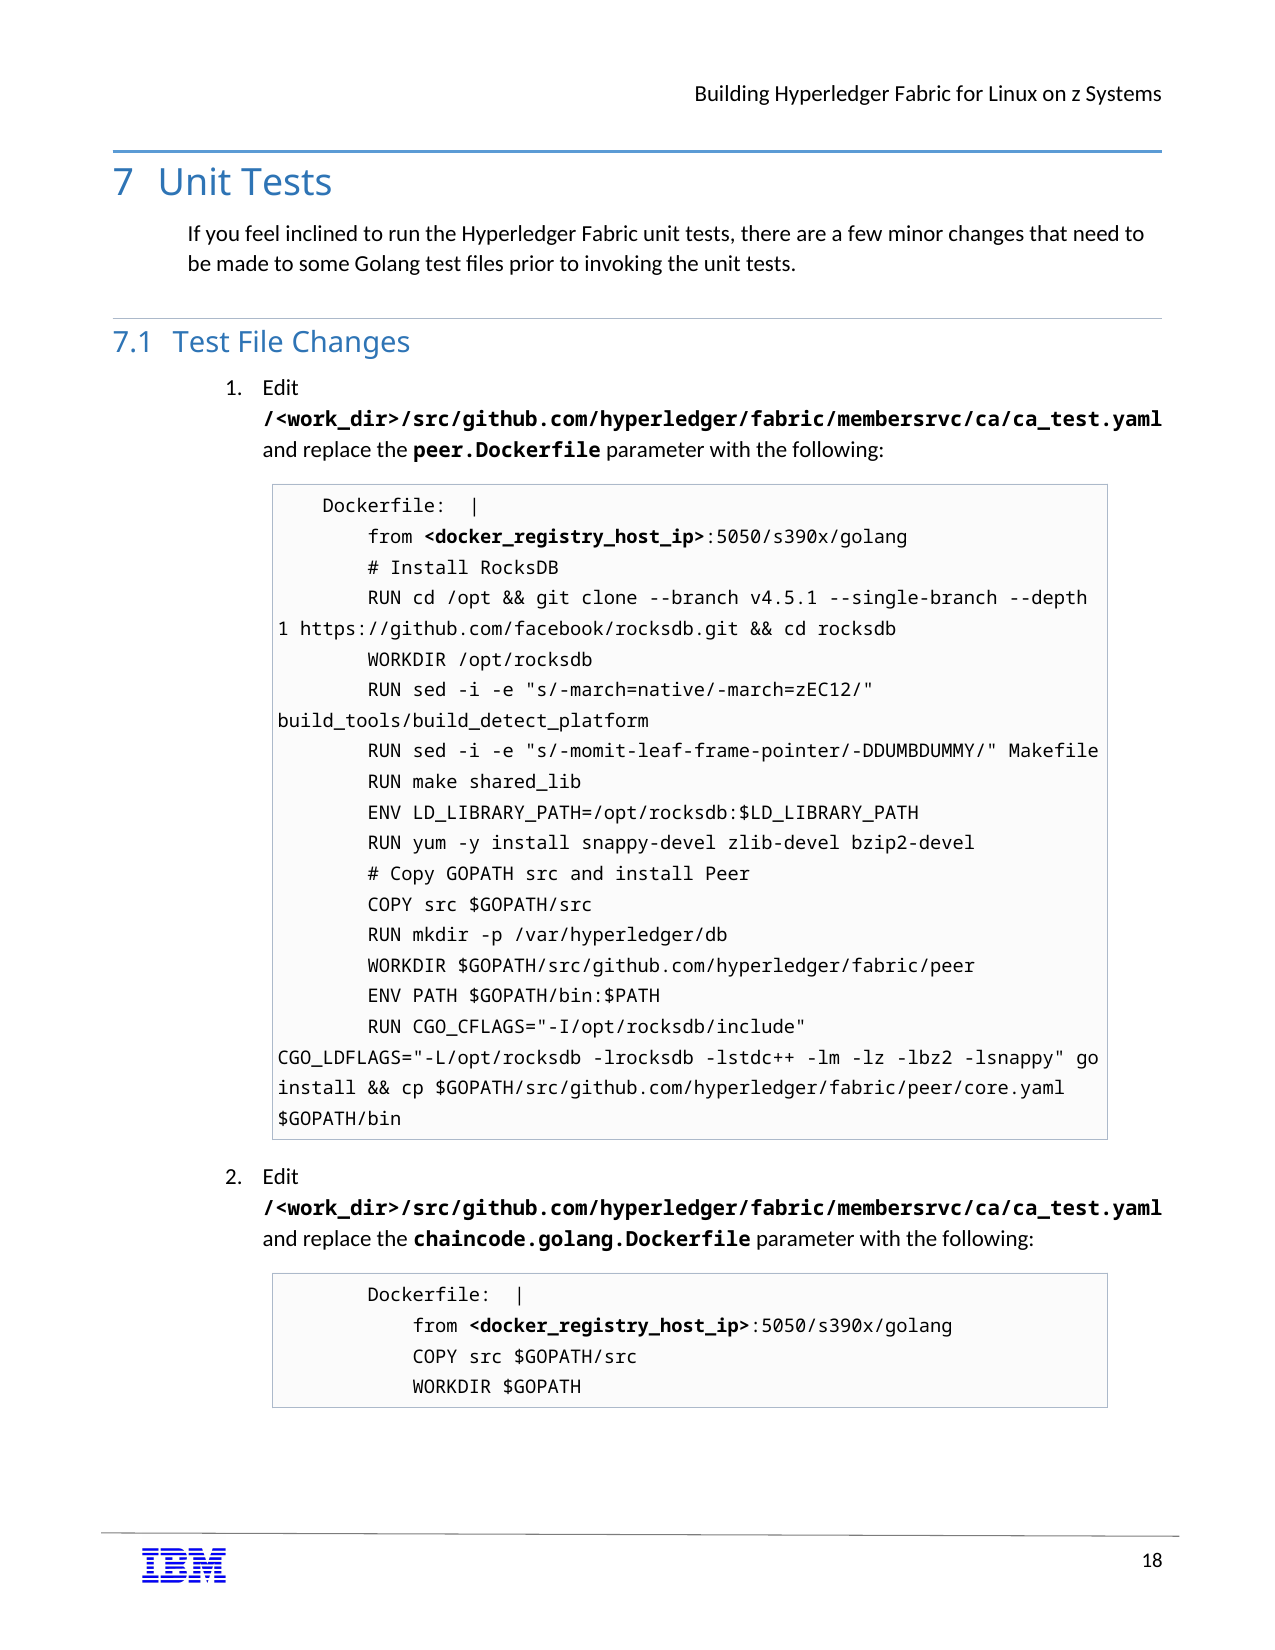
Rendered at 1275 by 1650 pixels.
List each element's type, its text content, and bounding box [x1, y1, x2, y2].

text RUN mkdir -p /var/hyperledger/db [273, 912, 1107, 943]
text RUN sed -i -e "s/-momit-leaf-frame-pointer/-DDUMBDUMMY/" Makefile [273, 728, 1107, 759]
text WORKDIR $GOPATH [273, 1364, 1107, 1407]
text from <docker_registry_host_ip>:5050/s390x/golang [273, 1303, 1107, 1334]
picture [142, 1534, 226, 1590]
text WORKDIR $GOPATH/src/github.com/hyperledger/fabric/peer [273, 943, 1107, 973]
text ENV PATH $GOPATH/bin:$PATH [273, 973, 1107, 1004]
list Edit /<work_dir>/src/github.com/hyperledger/fabric/membersrvc/ca/ca_test.yaml and replace the chaincode.golang.Dockerfile parameter with the following: [225, 1162, 1162, 1253]
text ENV LD_LIBRARY_PATH=/opt/rocksdb:$LD_LIBRARY_PATH [273, 790, 1107, 820]
text COPY src $GOPATH/src [273, 1334, 1107, 1364]
text If you feel inclined to run the Hyperledger Fabric unit tests, there are a few minor changes that need to be made to some Golang test files prior to invoking the unit tests. [187, 219, 1162, 277]
subtitle Test File Changes [112, 319, 1162, 361]
list Edit /<work_dir>/src/github.com/hyperledger/fabric/membersrvc/ca/ca_test.yaml and replace the peer.Dockerfile parameter with the following: [225, 373, 1162, 464]
text RUN cd /opt && git clone --branch v4.5.1 --single-branch --depth 1 https://github.com/facebook/rocksdb.git && cd rocksdb [273, 575, 1107, 637]
text # Copy GOPATH src and install Peer [273, 851, 1107, 882]
subtitle Unit Tests [112, 151, 1162, 206]
text RUN yum -y install snappy-devel zlib-devel bzip2-devel [273, 820, 1107, 851]
text Dockerfile: | [273, 1274, 1107, 1303]
text Dockerfile: | [273, 485, 1107, 514]
text RUN sed -i -e "s/-march=native/-march=zEC12/" build_tools/build_detect_platform [273, 667, 1107, 728]
text WORKDIR /opt/rocksdb [273, 637, 1107, 667]
text from <docker_registry_host_ip>:5050/s390x/golang [273, 514, 1107, 545]
text RUN CGO_CFLAGS="-I/opt/rocksdb/include" CGO_LDFLAGS="-L/opt/rocksdb -lrocksdb -lstdc++ -lm -lz -lbz2 -lsnappy" go install && cp $GOPATH/src/github.com/hyperledger/fabric/peer/core.yaml $GOPATH/bin [273, 1004, 1107, 1139]
text # Install RocksDB [273, 545, 1107, 575]
text RUN make shared_lib [273, 759, 1107, 790]
text COPY src $GOPATH/src [273, 882, 1107, 912]
